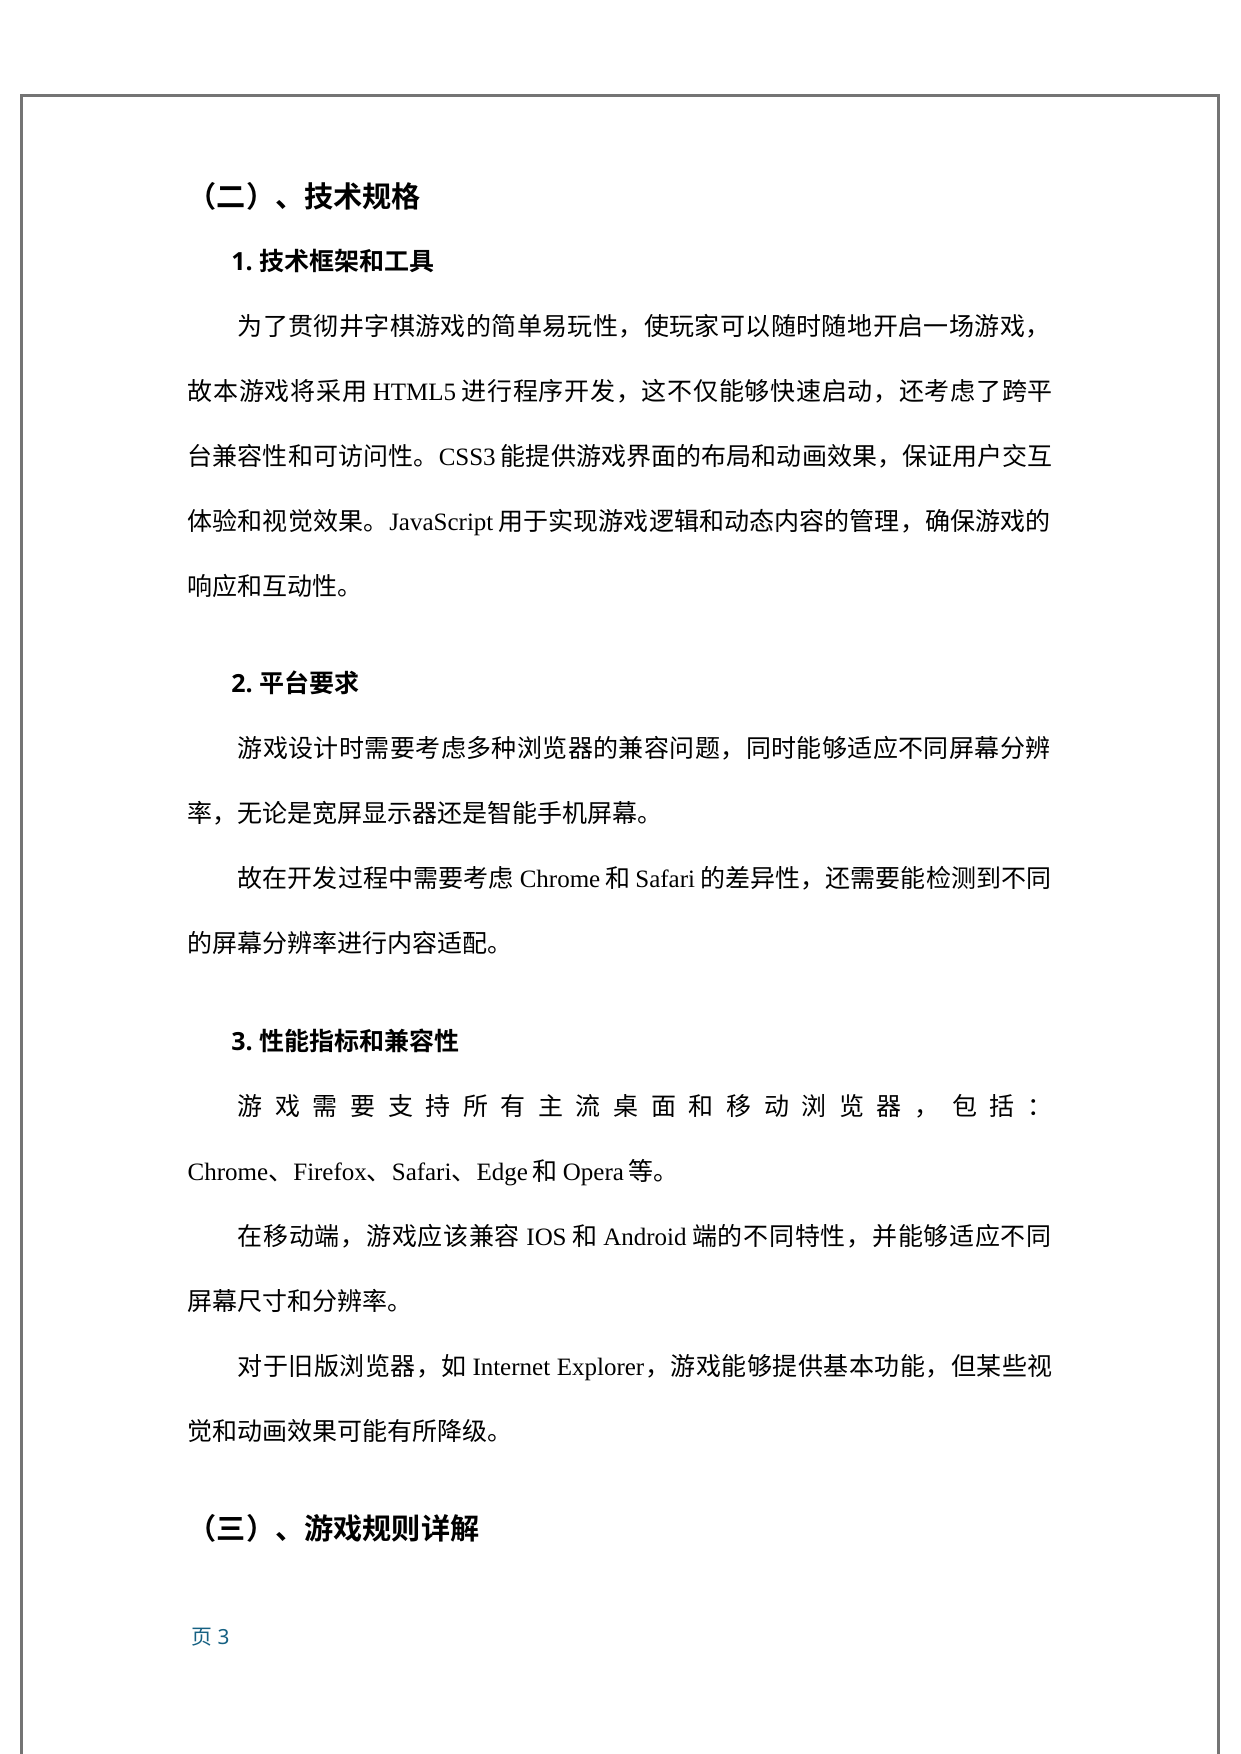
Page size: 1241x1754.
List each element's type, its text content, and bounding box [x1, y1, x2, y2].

text 1. 技术框架和工具 [187, 227, 1053, 292]
text 故在开发过程中需要考虑Chrome和Safari的差异性，还需要能检测到不同的屏幕分辨率进行内容适配。 [187, 844, 1053, 974]
text 对于旧版浏览器，如Internet Explorer，游戏能够提供基本功能，但某些视觉和动画效果可能有所降级。 [187, 1332, 1053, 1462]
text （三）、游戏规则详解 [187, 1494, 1053, 1559]
text 为了贯彻井字棋游戏的简单易玩性，使玩家可以随时随地开启一场游戏，故本游戏将采用HTML5进行程序开发，这不仅能够快速启动，还考虑了跨平台兼容性和可访问性。CSS3能提供游戏界面的布局和动画效果，保证用户交互体验和视觉效果。JavaScript用于实现游戏逻辑和动态内容的管理，确保游戏的响应和互动性。 [187, 292, 1053, 617]
text 2. 平台要求 [187, 649, 1053, 714]
text 在移动端，游戏应该兼容IOS和Android端的不同特性，并能够适应不同屏幕尺寸和分辨率。 [187, 1202, 1053, 1332]
text （二）、技术规格 [187, 162, 1053, 227]
text 3. 性能指标和兼容性 [187, 1007, 1053, 1072]
text 游戏需要支持所有主流桌面和移动浏览器，包括：Chrome、Firefox、Safari、Edge和Opera等。 [187, 1072, 1053, 1202]
text 游戏设计时需要考虑多种浏览器的兼容问题，同时能够适应不同屏幕分辨率，无论是宽屏显示器还是智能手机屏幕。 [187, 714, 1053, 844]
